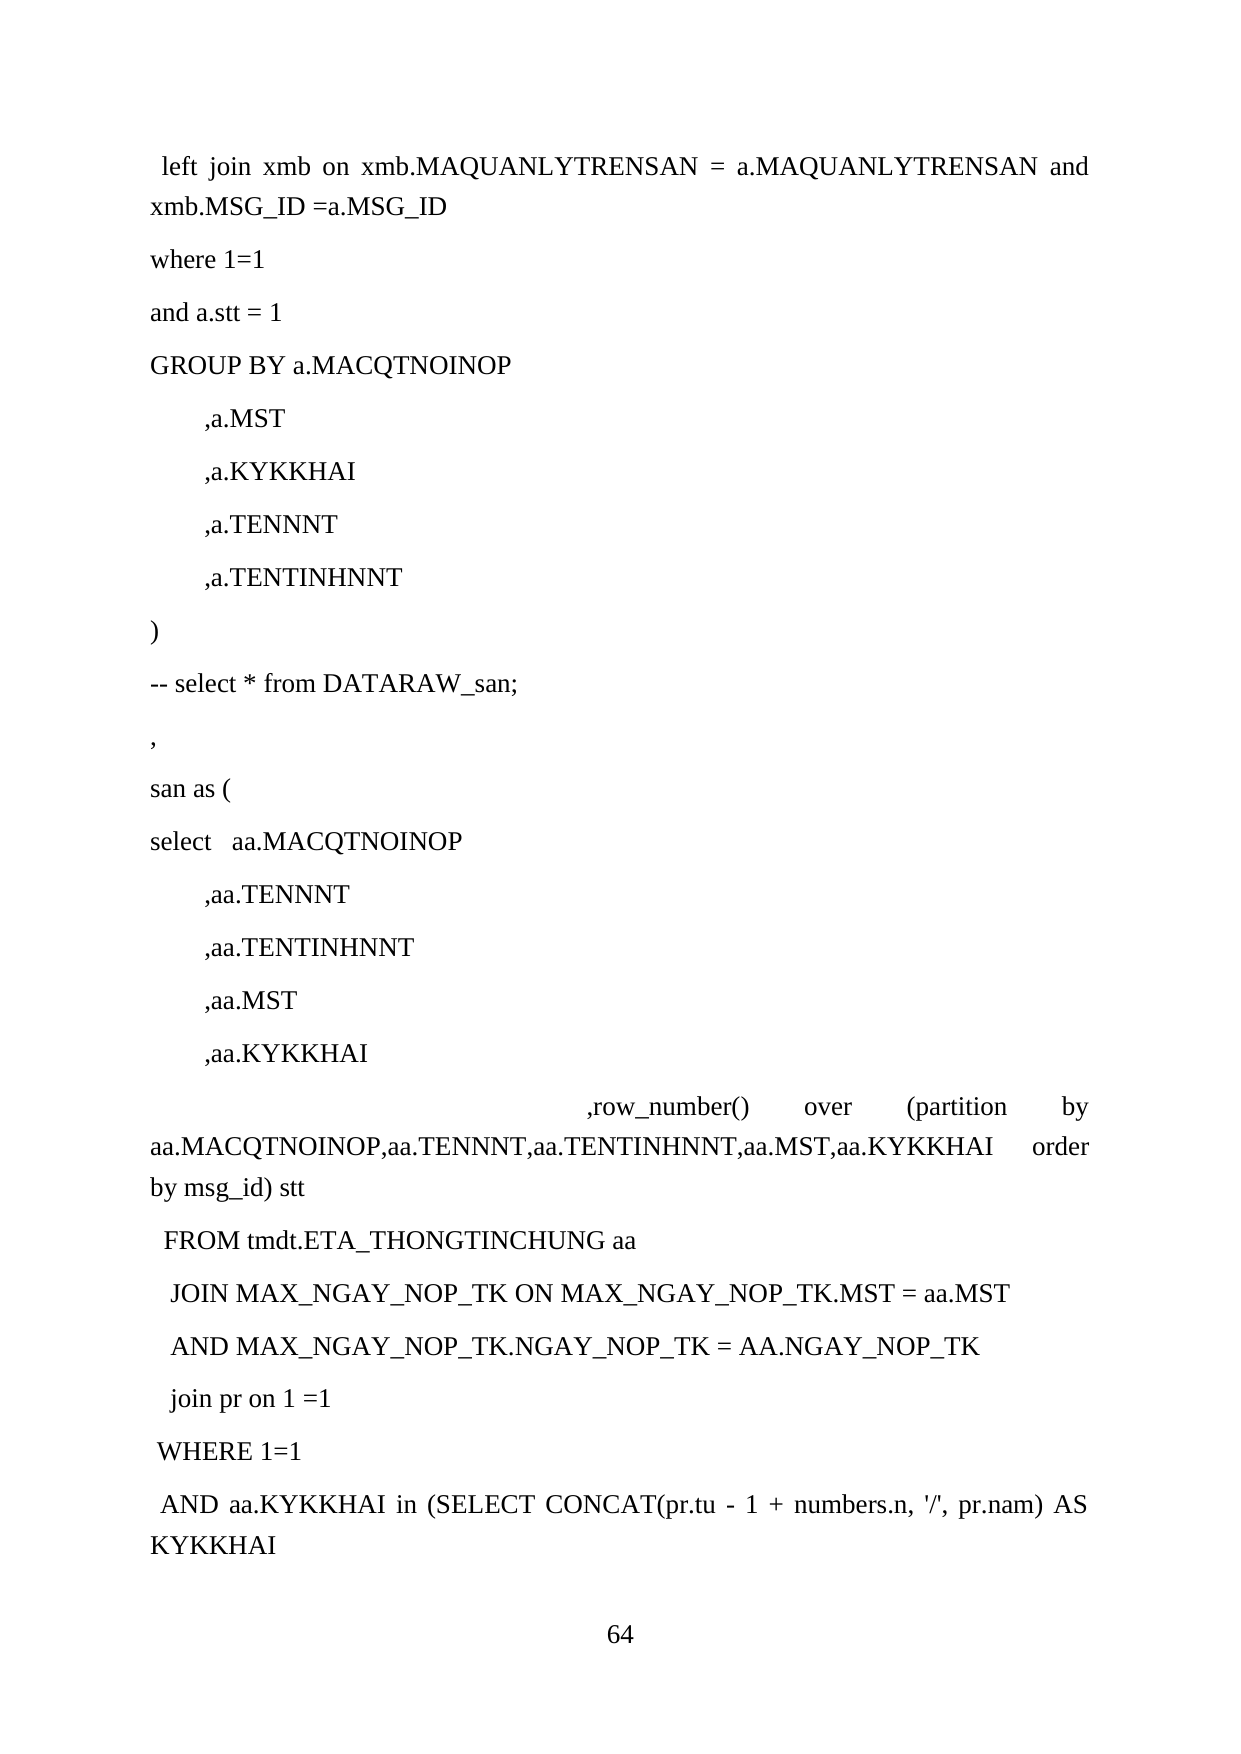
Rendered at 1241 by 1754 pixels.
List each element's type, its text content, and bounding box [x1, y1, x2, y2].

text ,a.KYKKHAI [150, 455, 1090, 486]
text ,aa.TENTINHNNT [150, 931, 1090, 962]
text WHERE 1=1 [150, 1435, 1090, 1467]
text ,aa.TENNNT [150, 878, 1090, 909]
text san as ( [150, 772, 1090, 804]
text ) [150, 614, 1090, 645]
text ,a.TENNNT [150, 508, 1090, 539]
text and a.stt = 1 [150, 296, 1090, 327]
text join pr on 1 =1 [150, 1382, 1090, 1414]
text JOIN MAX_NGAY_NOP_TK ON MAX_NGAY_NOP_TK.MST = aa.MST [150, 1277, 1090, 1308]
text ,a.TENTINHNNT [150, 561, 1090, 592]
text AND aa.KYKKHAI in (SELECT CONCAT(pr.tu - 1 + numbers.n, '/', pr.nam) AS KYKKHAI [150, 1488, 1090, 1560]
text ,row_number() over (partition by aa.MACQTNOINOP,aa.TENNNT,aa.TENTINHNNT,aa.MST,aa.KYKKHAI order by msg_id) stt [150, 1090, 1090, 1202]
text FROM tmdt.ETA_THONGTINCHUNG aa [150, 1224, 1090, 1255]
text left join xmb on xmb.MAQUANLYTRENSAN = a.MAQUANLYTRENSAN and xmb.MSG_ID =a.MSG_ID [150, 150, 1090, 222]
text ,a.MST [150, 402, 1090, 433]
text ,aa.MST [150, 984, 1090, 1015]
text , [150, 719, 1090, 751]
text GROUP BY a.MACQTNOINOP [150, 349, 1090, 380]
text select aa.MACQTNOINOP [150, 825, 1090, 857]
text -- select * from DATARAW_san; [150, 667, 1090, 698]
text ,aa.KYKKHAI [150, 1037, 1090, 1068]
text where 1=1 [150, 243, 1090, 274]
text AND MAX_NGAY_NOP_TK.NGAY_NOP_TK = AA.NGAY_NOP_TK [150, 1329, 1090, 1361]
